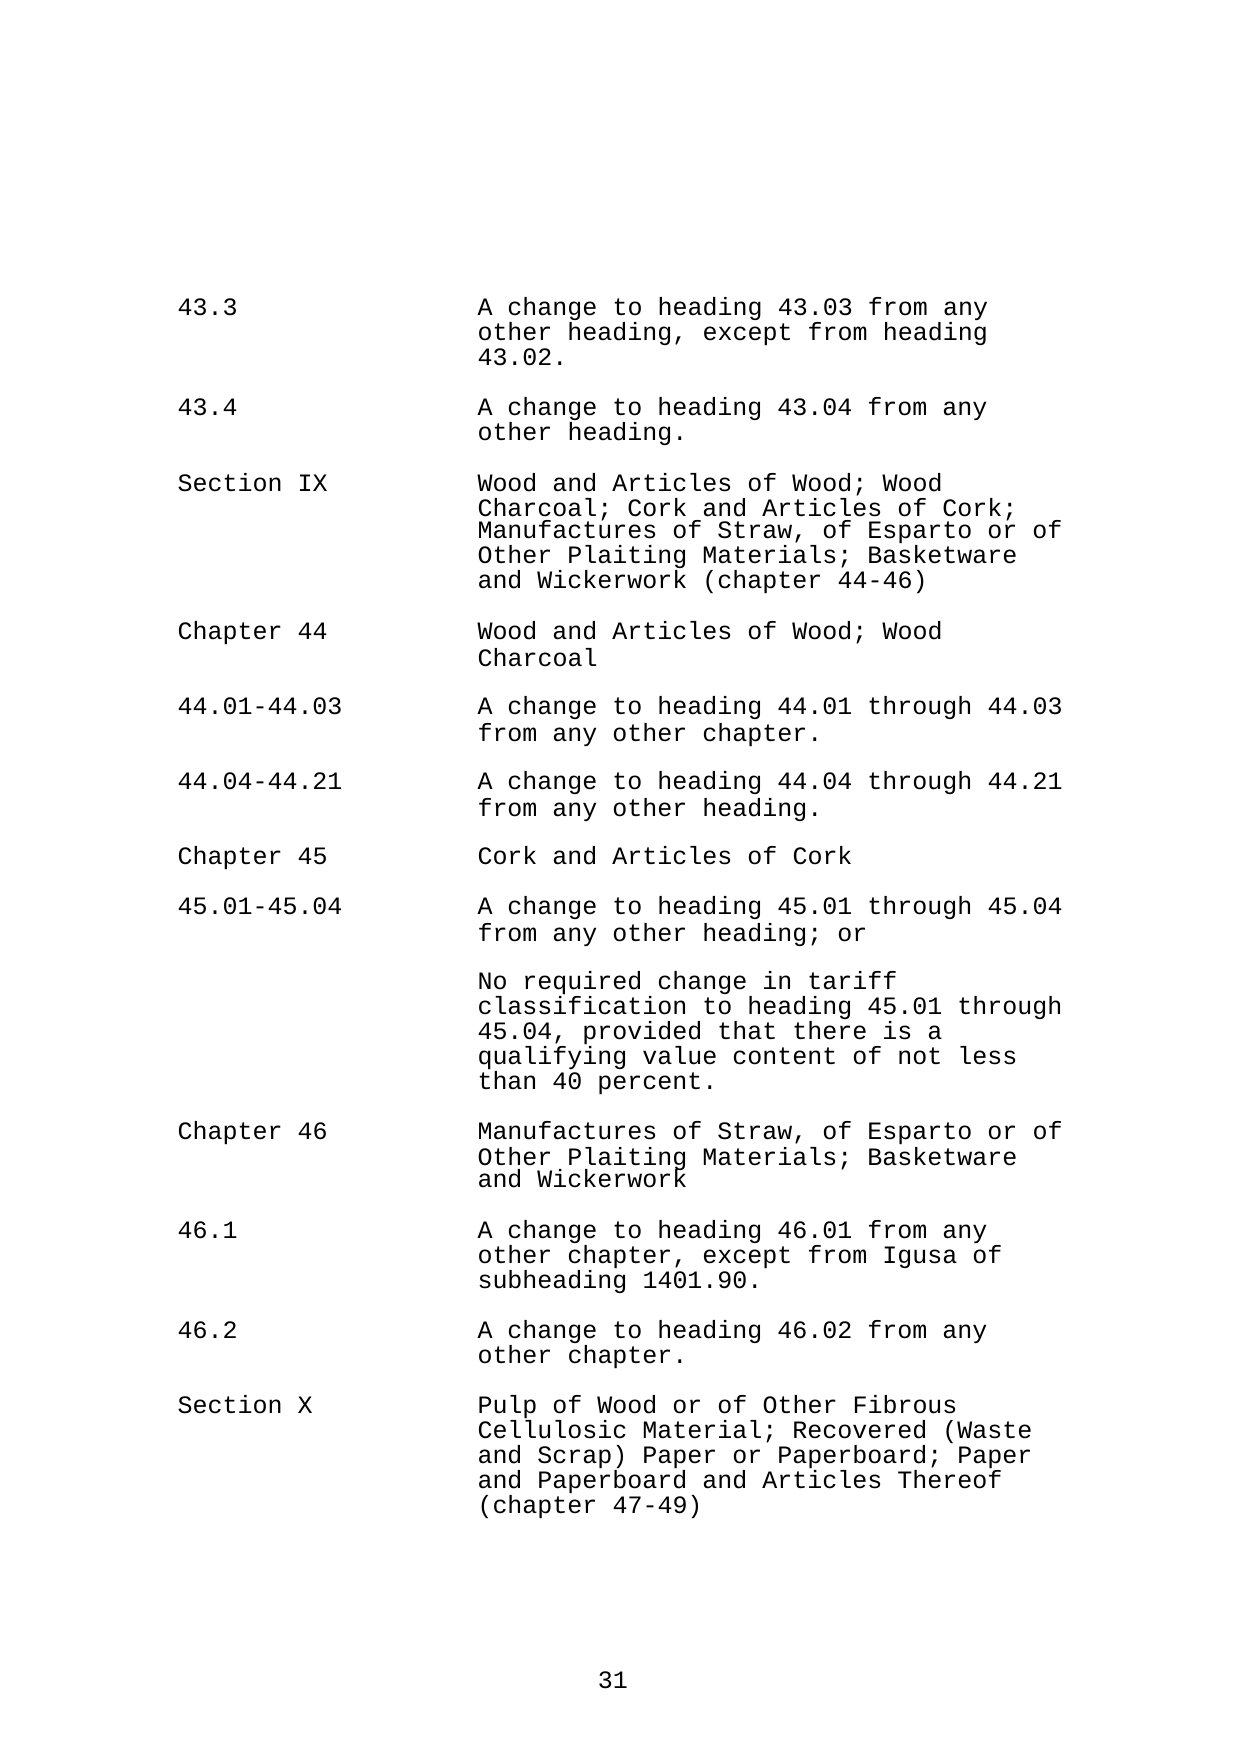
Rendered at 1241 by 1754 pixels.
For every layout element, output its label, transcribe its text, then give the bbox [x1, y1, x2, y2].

text Section X Pulp of Wood or of Other Fibrous Cellulosic Material; Recovered (Waste and Scrap) Paper or Paperboard; Paper and Paperboard and Articles Thereof (chapter 47-49) [177, 1393, 1033, 1518]
list A change to heading 46.02 from any other chapter. [177, 1318, 988, 1368]
text Charcoal; Cork and Articles of Cork; Manufactures of Straw, of Esparto or of Other Plaiting Materials; Basketware and Wickerwork (chapter 44-46) [477, 497, 1063, 596]
text from any other chapter. [477, 720, 1073, 747]
text Chapter 45 Cork and Articles of Cork [177, 843, 1073, 872]
text Chapter 46 Manufactures of Straw, of Esparto or of [177, 1118, 1073, 1145]
list A change to heading 43.04 from any other heading. [177, 396, 988, 446]
text 44.04-44.21 A change to heading 44.04 through 44.21 [177, 768, 1073, 795]
text Other Plaiting Materials; Basketware and Wickerwork [477, 1146, 1019, 1195]
text No required change in tariff classification to heading 45.01 through 45.04, provided that there is a qualifying value content of not less than 40 percent. [477, 969, 1064, 1094]
text Section IX Wood and Articles of Wood; Wood [177, 470, 1073, 496]
list A change to heading 46.01 from any other chapter, except from Igusa of subheading 1401.90. [177, 1218, 1003, 1293]
text 45.01-45.04 A change to heading 45.01 through 45.04 [177, 893, 1073, 920]
text 44.01-44.03 A change to heading 44.01 through 44.03 [177, 693, 1073, 720]
text from any other heading; or [477, 920, 1073, 947]
list A change to heading 43.03 from any other heading, except from heading 43.02. [177, 296, 988, 371]
text Chapter 44 Wood and Articles of Wood; Wood [177, 618, 1073, 645]
text from any other heading. [477, 795, 1073, 822]
text Charcoal [214, 645, 861, 672]
